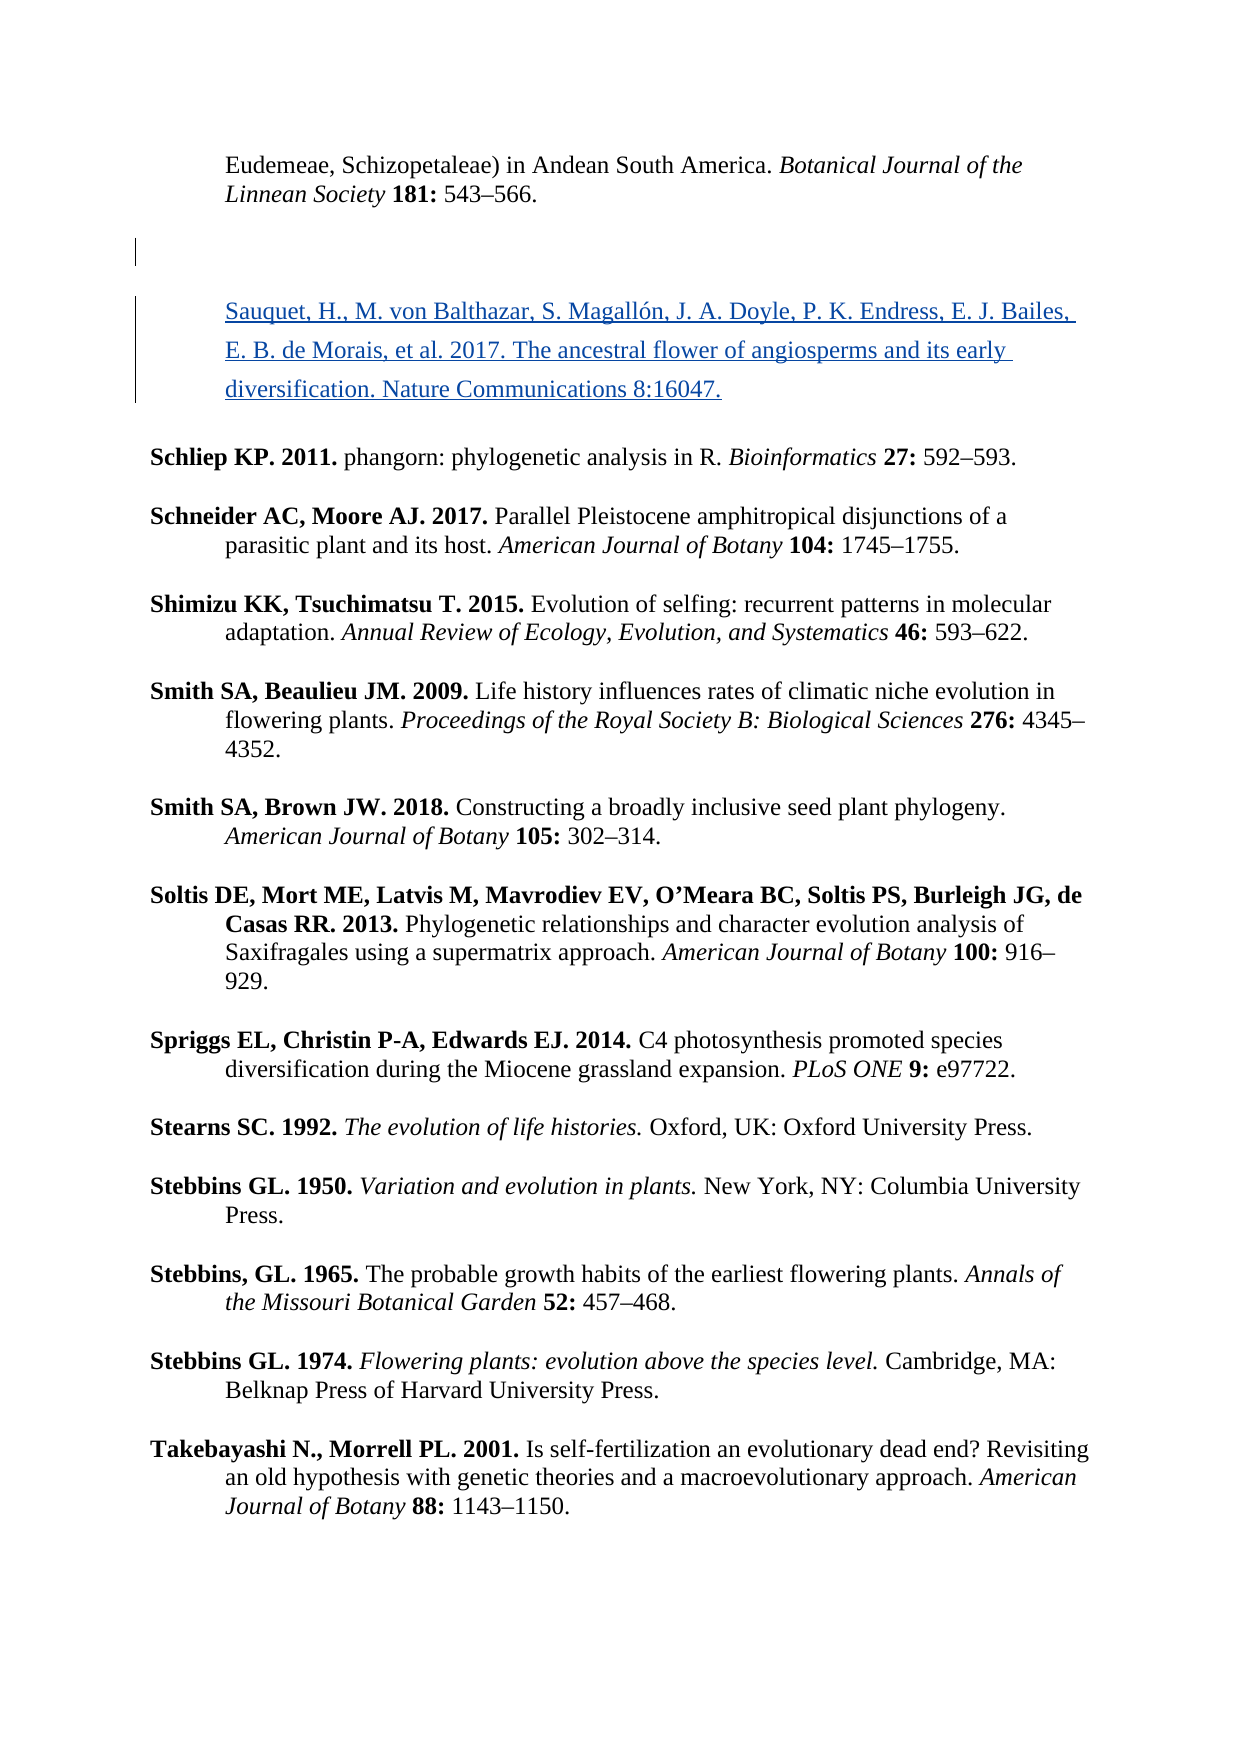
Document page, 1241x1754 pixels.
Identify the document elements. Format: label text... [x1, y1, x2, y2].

text Spriggs EL, Christin P-A, Edwards EJ. 2014. C4 photosynthesis promoted species diversification during the Miocene grassland expansion. PLoS ONE 9: e97722. [150, 1025, 1090, 1082]
text Schliep KP. 2011. phangorn: phylogenetic analysis in R. Bioinformatics 27: 592–593. [150, 442, 1090, 471]
text Stebbins, GL. 1965. The probable growth habits of the earliest flowering plants. Annals of the Missouri Botanical Garden 52: 457–468. [150, 1259, 1090, 1316]
text Stearns SC. 1992. The evolution of life histories. Oxford, UK: Oxford University Press. [150, 1112, 1090, 1141]
text Schneider AC, Moore AJ. 2017. Parallel Pleistocene amphitropical disjunctions of a parasitic plant and its host. American Journal of Botany 104: 1745–1755. [150, 501, 1090, 559]
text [150, 150, 1090, 207]
text Smith SA, Brown JW. 2018. Constructing a broadly inclusive seed plant phylogeny. American Journal of Botany 105: 302–314. [150, 792, 1090, 850]
text Soltis DE, Mort ME, Latvis M, Mavrodiev EV, O’Meara BC, Soltis PS, Burleigh JG, de Casas RR. 2013. Phylogenetic relationships and character evolution analysis of Saxifragales using a supermatrix approach. American Journal of Botany 100: 916– 929. [150, 880, 1090, 995]
text Stebbins GL. 1974. Flowering plants: evolution above the species level. Cambridge, MA: Belknap Press of Harvard University Press. [150, 1346, 1090, 1404]
text Stebbins GL. 1950. Variation and evolution in plants. New York, NY: Columbia University Press. [150, 1171, 1090, 1229]
text Smith SA, Beaulieu JM. 2009. Life history influences rates of climatic niche evolution in flowering plants. Proceedings of the Royal Society B: Biological Sciences 276: 4345–4352. [150, 676, 1090, 762]
text Shimizu KK, Tsuchimatsu T. 2015. Evolution of selfing: recurrent patterns in molecular adaptation. Annual Review of Ecology, Evolution, and Systematics 46: 593–622. [150, 589, 1090, 646]
text Takebayashi N., Morrell PL. 2001. Is self-fertilization an evolutionary dead end? Revisiting an old hypothesis with genetic theories and a macroevolutionary approach. American Journal of Botany 88: 1143–1150. [150, 1434, 1090, 1520]
